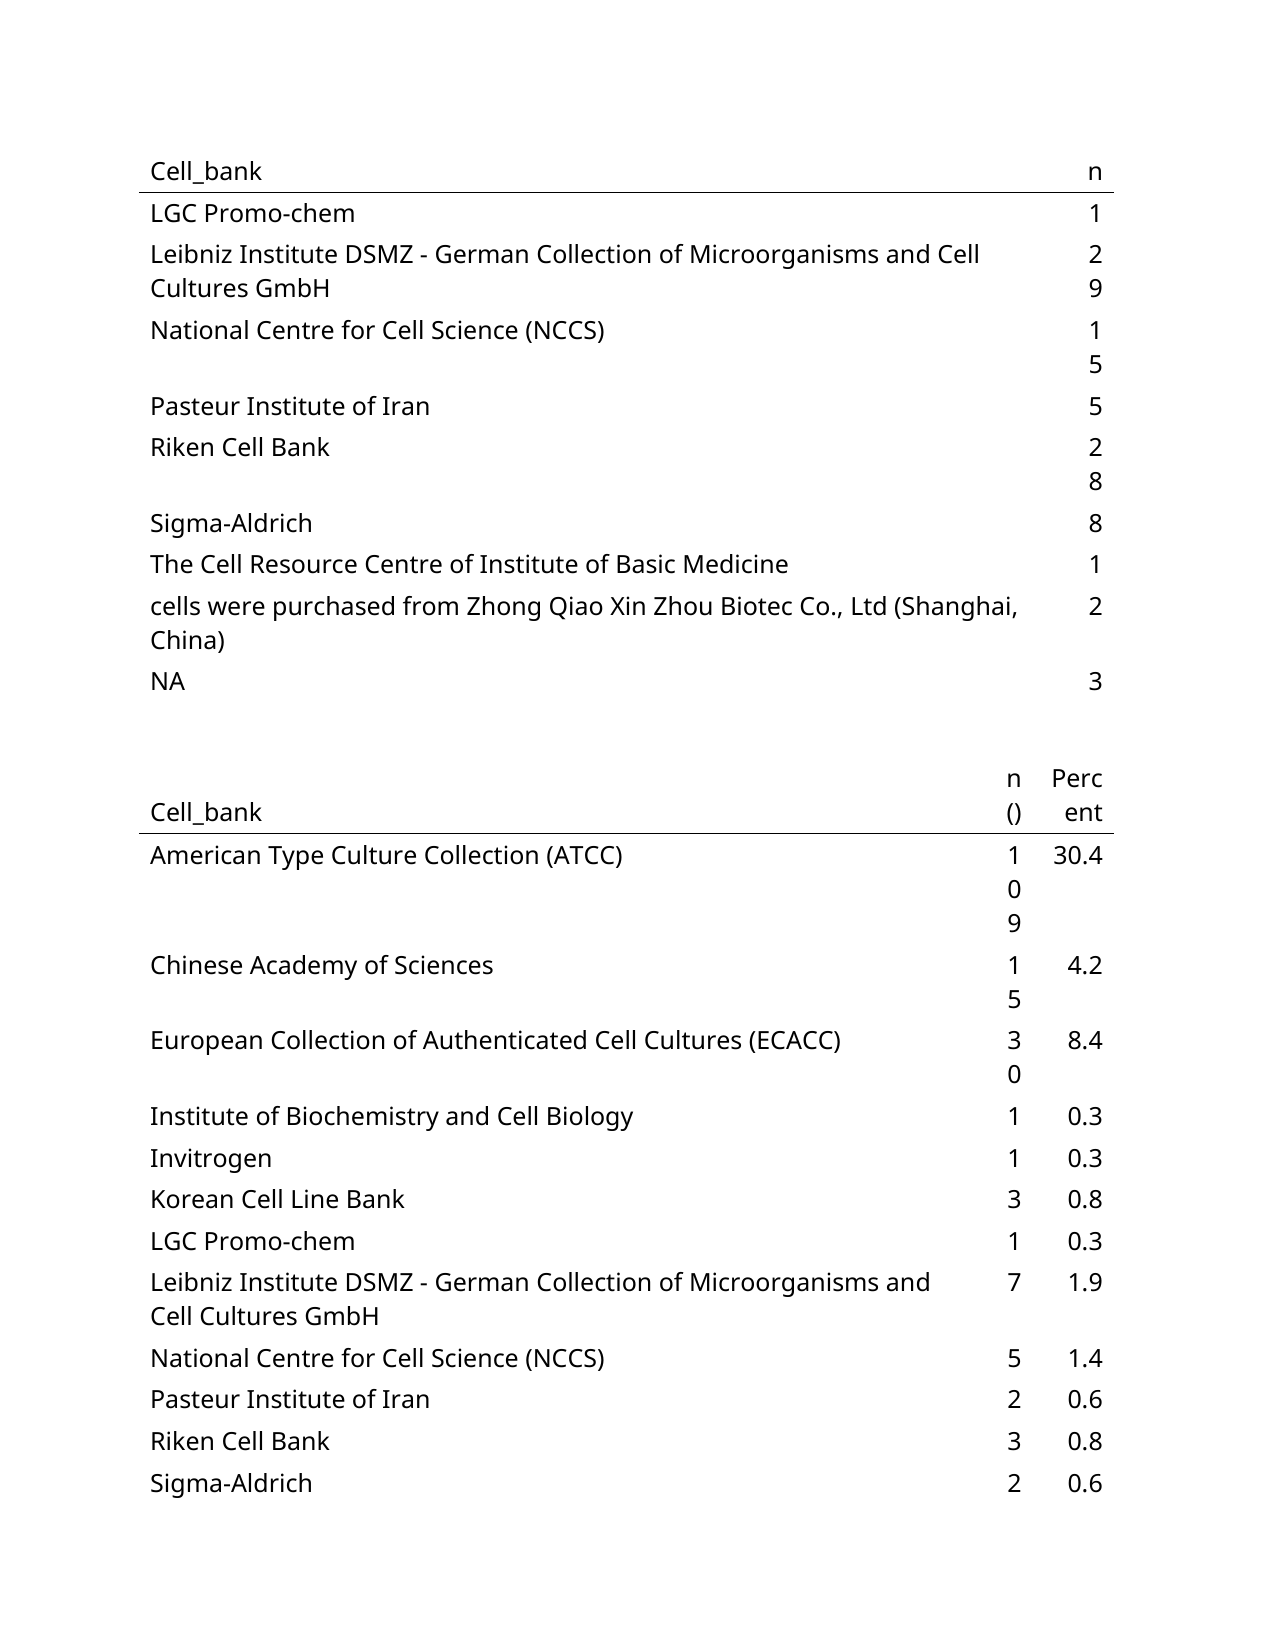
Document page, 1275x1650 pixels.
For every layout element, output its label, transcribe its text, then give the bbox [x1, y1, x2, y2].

table_cell 2 [992, 1461, 1032, 1499]
table_header Percent [1033, 757, 1114, 832]
table_cell 3 [1069, 660, 1114, 702]
table_cell 30.4 [1033, 834, 1114, 944]
table_cell 0.6 [1033, 1461, 1114, 1499]
table_cell 1.9 [1033, 1261, 1114, 1337]
table_cell 15 [1069, 309, 1114, 384]
table_cell Korean Cell Line Bank [139, 1178, 992, 1219]
table_cell Pasteur Institute of Iran [139, 1378, 992, 1420]
table_cell Pasteur Institute of Iran [139, 384, 1069, 426]
table_cell 4.2 [1033, 944, 1114, 1019]
table_cell 5 [992, 1337, 1032, 1378]
table_cell 8.4 [1033, 1019, 1114, 1095]
table_cell The Cell Resource Centre of Institute of Basic Medicine [139, 543, 1069, 585]
table_cell European Collection of Authenticated Cell Cultures (ECACC) [139, 1019, 992, 1095]
table_cell 2 [1069, 585, 1114, 660]
table_cell cells were purchased from Zhong Qiao Xin Zhou Biotec Co., Ltd (Shanghai, China) [139, 585, 1069, 660]
table_cell NA [139, 660, 1069, 702]
table_cell 30 [992, 1019, 1032, 1095]
table_cell Sigma-Aldrich [139, 1461, 992, 1499]
table_cell 109 [992, 834, 1032, 944]
table_cell 1 [1069, 193, 1114, 233]
table_cell 0.3 [1033, 1095, 1114, 1136]
table_cell 1 [992, 1095, 1032, 1136]
table_header n [1069, 150, 1114, 192]
table_cell 29 [1069, 233, 1114, 309]
table_cell 0.3 [1033, 1136, 1114, 1178]
table_cell 3 [992, 1178, 1032, 1219]
table_cell 0.8 [1033, 1420, 1114, 1461]
table_cell 1 [992, 1220, 1032, 1261]
table_cell 1.4 [1033, 1337, 1114, 1378]
table_header Cell_bank [139, 150, 1069, 192]
table_cell National Centre for Cell Science (NCCS) [139, 309, 1069, 384]
table_cell 1 [992, 1136, 1032, 1178]
table_cell LGC Promo-chem [139, 1220, 992, 1261]
table_cell 7 [992, 1261, 1032, 1337]
table_cell Institute of Biochemistry and Cell Biology [139, 1095, 992, 1136]
table_cell Riken Cell Bank [139, 426, 1069, 502]
table_header Cell_bank [139, 757, 992, 832]
table_cell 0.3 [1033, 1220, 1114, 1261]
table_cell 2 [992, 1378, 1032, 1420]
table_cell 0.8 [1033, 1178, 1114, 1219]
table_cell 0.6 [1033, 1378, 1114, 1420]
table_cell Chinese Academy of Sciences [139, 944, 992, 1019]
table_cell National Centre for Cell Science (NCCS) [139, 1337, 992, 1378]
table_cell 8 [1069, 502, 1114, 543]
table_cell Leibniz Institute DSMZ - German Collection of Microorganisms and Cell Cultures GmbH [139, 233, 1069, 309]
table_cell American Type Culture Collection (ATCC) [139, 834, 992, 944]
table_cell Invitrogen [139, 1136, 992, 1178]
table_cell Riken Cell Bank [139, 1420, 992, 1461]
table_cell 28 [1069, 426, 1114, 502]
table_cell Leibniz Institute DSMZ - German Collection of Microorganisms and Cell Cultures GmbH [139, 1261, 992, 1337]
table_cell LGC Promo-chem [139, 193, 1069, 233]
table_header n() [992, 757, 1032, 832]
table_cell 15 [992, 944, 1032, 1019]
table_cell 1 [1069, 543, 1114, 585]
table_cell Sigma-Aldrich [139, 502, 1069, 543]
table_cell 5 [1069, 384, 1114, 426]
table_cell 3 [992, 1420, 1032, 1461]
